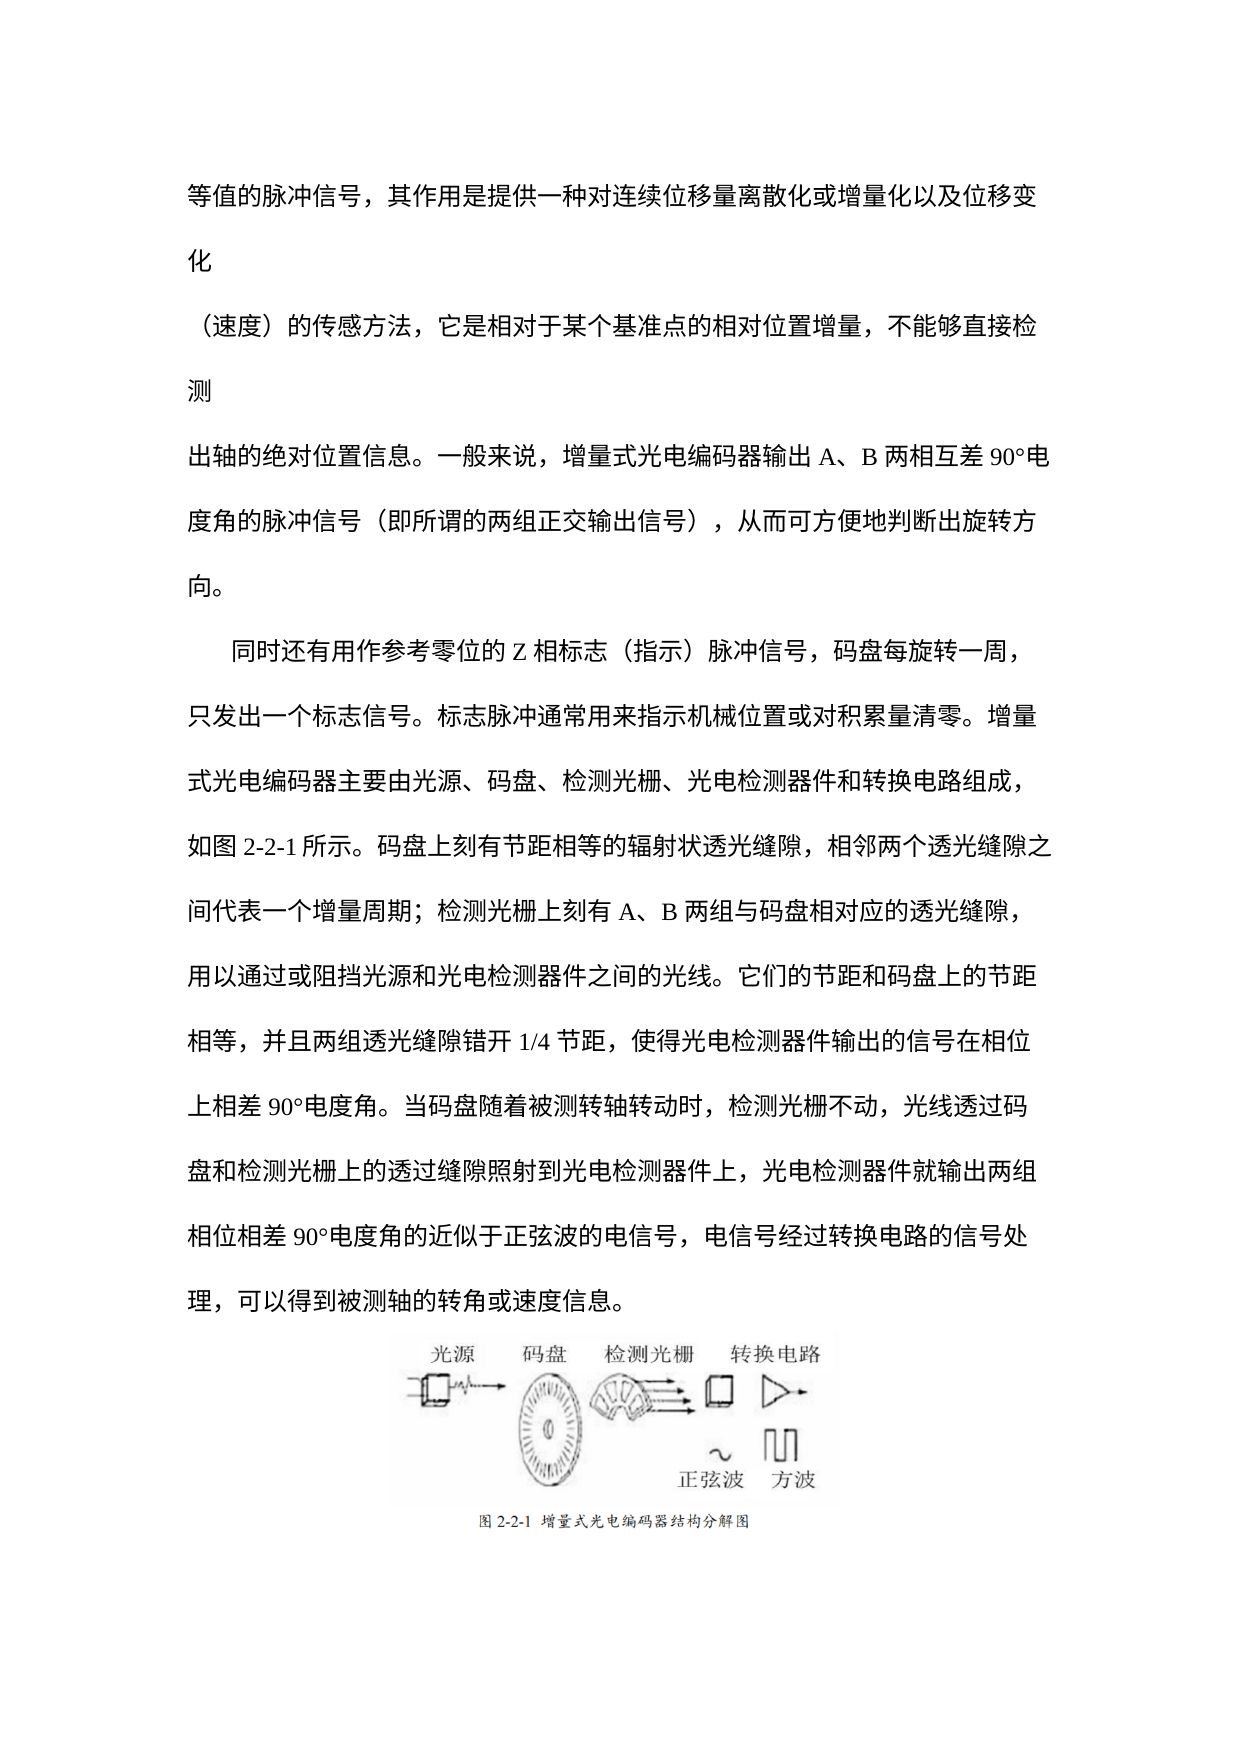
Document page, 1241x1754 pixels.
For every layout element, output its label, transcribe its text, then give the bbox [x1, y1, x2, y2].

text 同时还有用作参考零位的 Z 相标志（指示）脉冲信号，码盘每旋转一周，只发出一个标志信号。标志脉冲通常用来指示机械位置或对积累量清零。增量式光电编码器主要由光源、码盘、检测光栅、光电检测器件和转换电路组成，如图 2-2-1所示。码盘上刻有节距相等的辐射状透光缝隙，相邻两个透光缝隙之间代表一个增量周期；检测光栅上刻有 A、B 两组与码盘相对应的透光缝隙，用以通过或阻挡光源和光电检测器件之间的光线。它们的节距和码盘上的节距相等，并且两组透光缝隙错开 1/4 节距，使得光电检测器件输出的信号在相位上相差 90°电度角。当码盘随着被测转轴转动时，检测光栅不动，光线透过码盘和检测光栅上的透过缝隙照射到光电检测器件上，光电检测器件就输出两组相位相差 90°电度角的近似于正弦波的电信号，电信号经过转换电路的信号处理，可以得到被测轴的转角或速度信息。 [187, 617, 1053, 1332]
picture [383, 1332, 857, 1537]
text （速度）的传感方法，它是相对于某个基准点的相对位置增量，不能够直接检测 [187, 292, 1053, 422]
text 等值的脉冲信号，其作用是提供一种对连续位移量离散化或增量化以及位移变化 [187, 162, 1053, 292]
text 出轴的绝对位置信息。一般来说，增量式光电编码器输出 A、B 两相互差 90°电度角的脉冲信号（即所谓的两组正交输出信号），从而可方便地判断出旋转方向。 [187, 422, 1053, 617]
